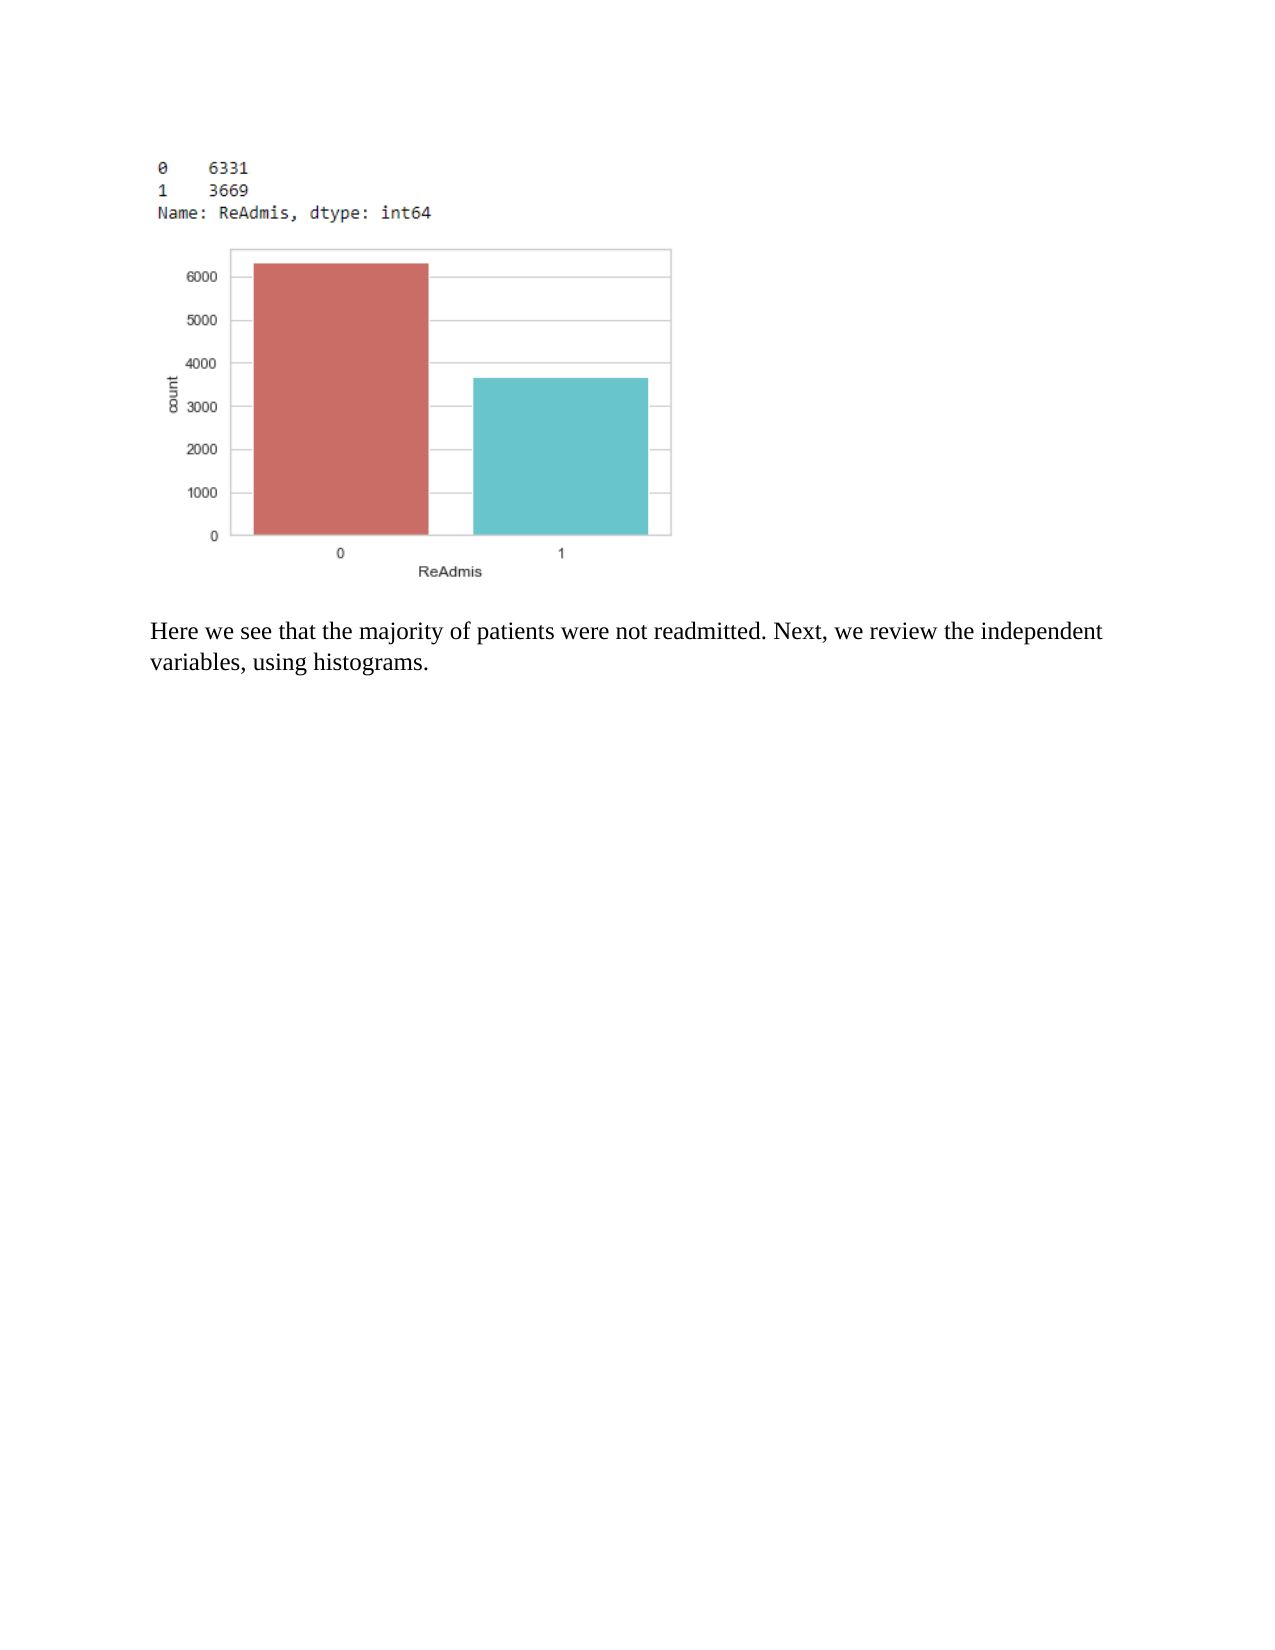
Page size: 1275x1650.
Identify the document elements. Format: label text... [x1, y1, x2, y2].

picture [150, 150, 739, 598]
text Here we see that the majority of patients were not readmitted. Next, we review the independent variables, using histograms. [150, 616, 1125, 676]
